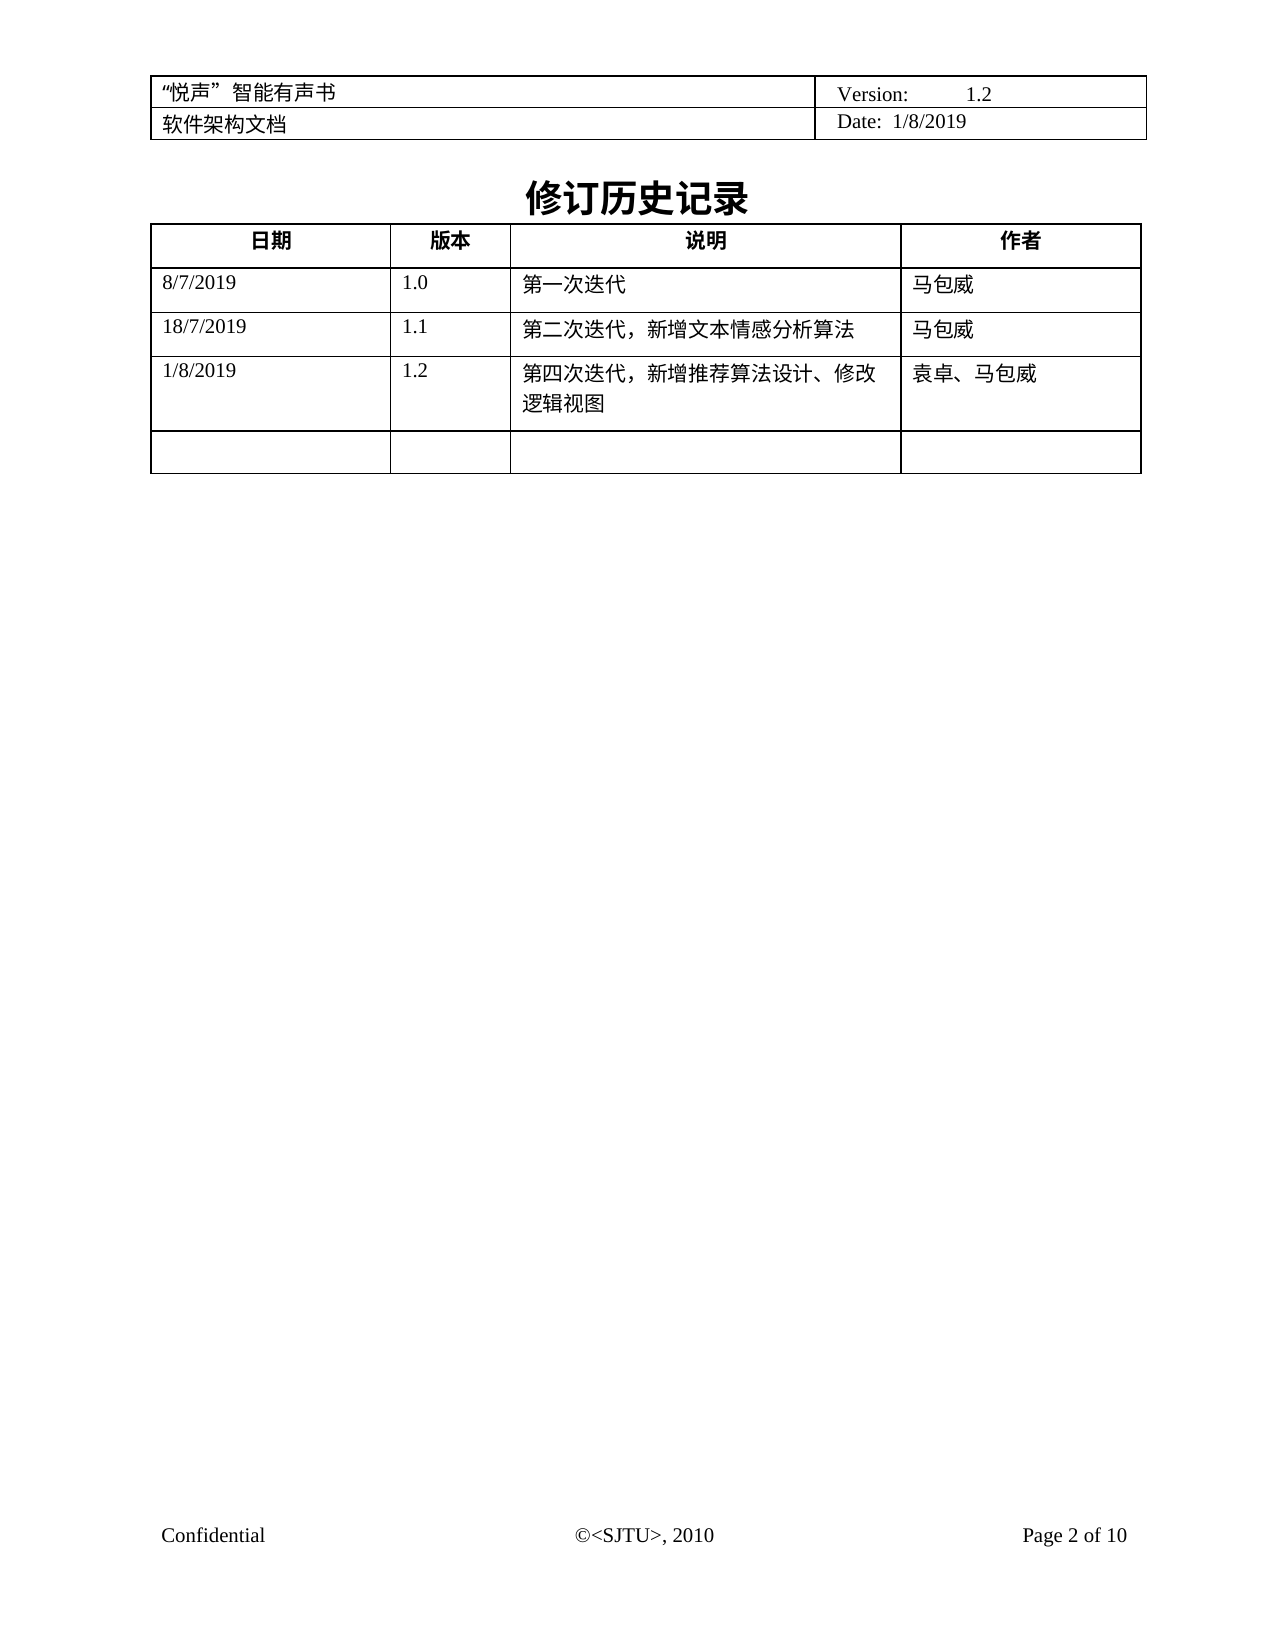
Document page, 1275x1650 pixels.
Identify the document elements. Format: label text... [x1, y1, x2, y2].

table_cell 马包威 [902, 313, 1140, 356]
table_cell [152, 432, 390, 473]
table_cell 18/7/2019 [152, 313, 390, 356]
table_cell [511, 432, 900, 473]
table_cell 马包威 [902, 269, 1140, 311]
table_header 说明 [511, 225, 900, 267]
table_cell 1.2 [391, 357, 510, 430]
table_cell 第二次迭代，新增文本情感分析算法 [511, 313, 900, 356]
table_cell 袁卓、马包威 [902, 357, 1140, 430]
table_cell 第一次迭代 [511, 269, 900, 311]
table_cell 8/7/2019 [152, 269, 390, 311]
title 修订历史记录 [150, 169, 1125, 223]
table_header 日期 [152, 225, 390, 267]
table_cell 1/8/2019 [152, 357, 390, 430]
table_cell 1.0 [391, 269, 510, 311]
table_cell 第四次迭代，新增推荐算法设计、修改逻辑视图 [511, 357, 900, 430]
table_cell [902, 432, 1140, 473]
table_cell 1.1 [391, 313, 510, 356]
table_cell [391, 432, 510, 473]
table_header 版本 [391, 225, 510, 267]
table_header 作者 [902, 225, 1140, 267]
